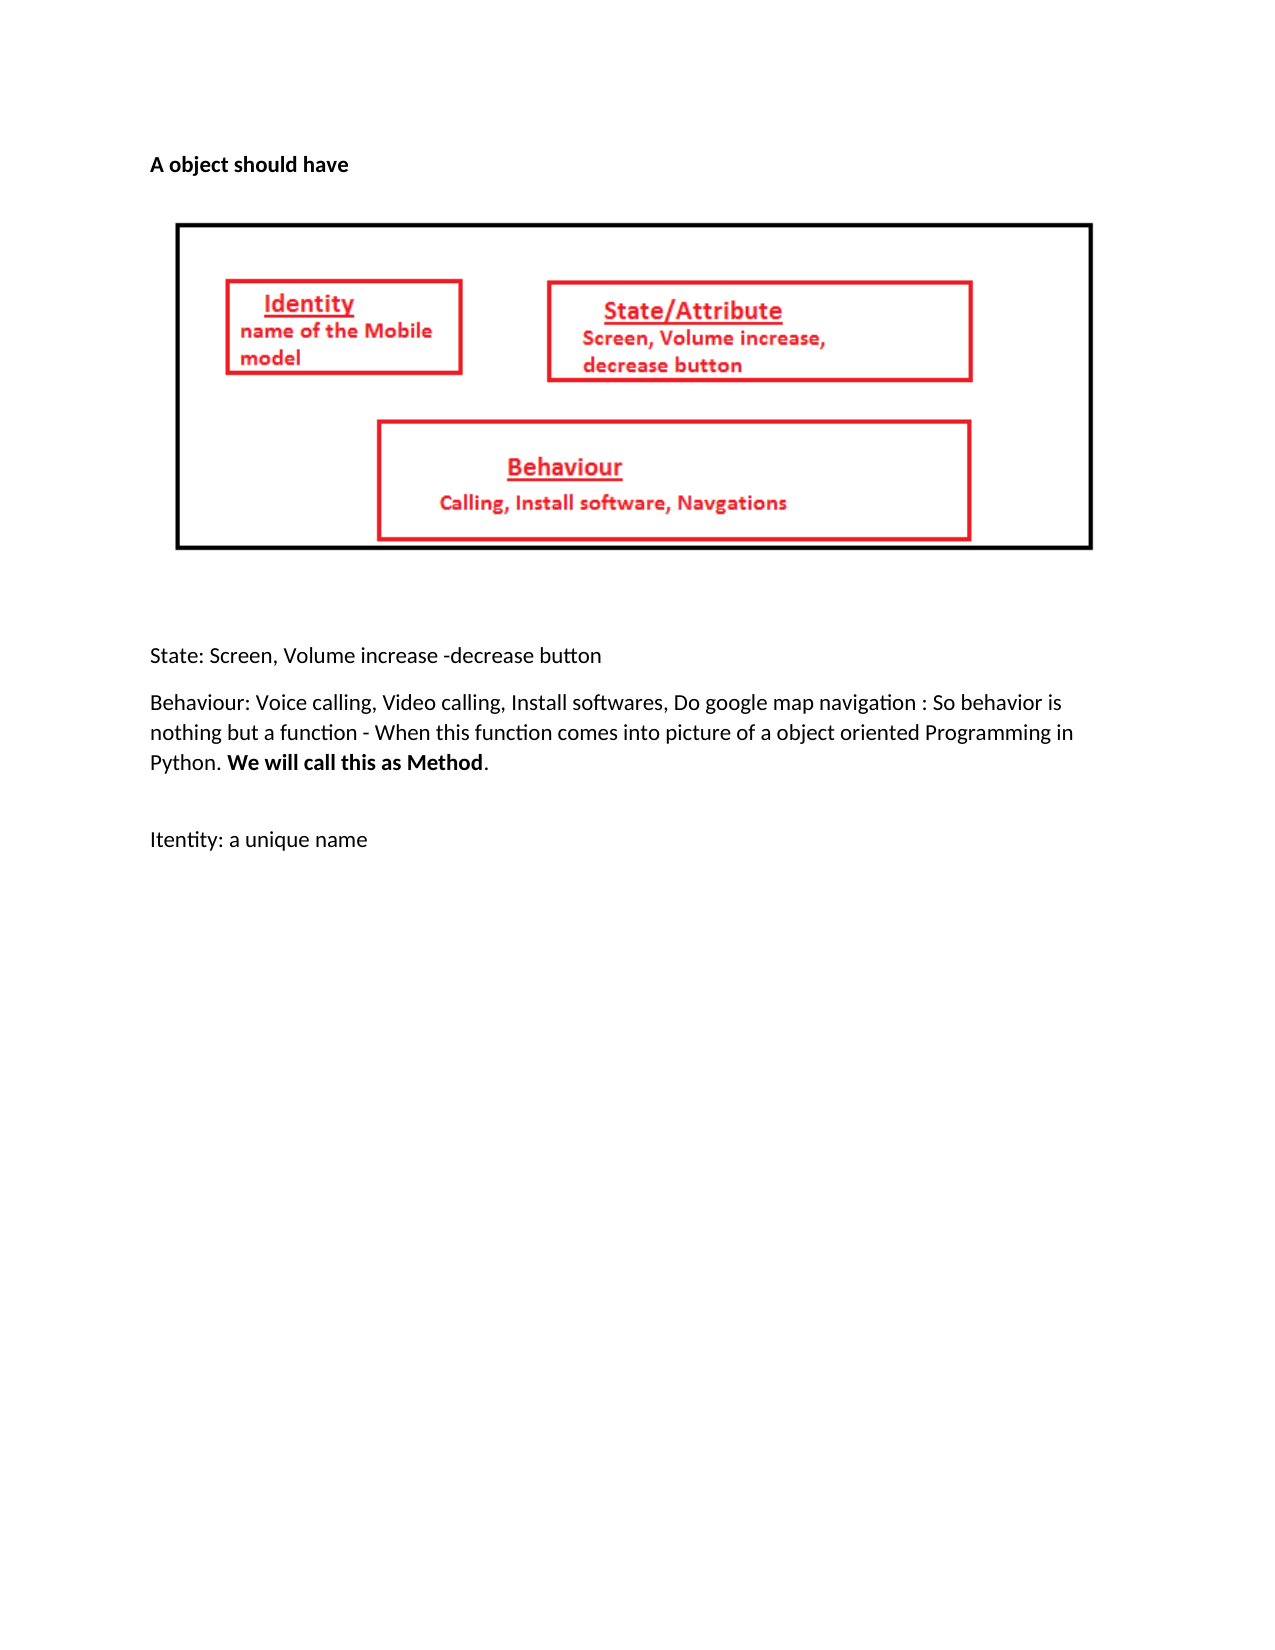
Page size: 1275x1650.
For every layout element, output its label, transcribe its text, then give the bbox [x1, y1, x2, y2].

text State: Screen, Volume increase -decrease button [150, 641, 1125, 669]
picture [150, 196, 1125, 576]
text Itentity: a unique name [150, 825, 1125, 853]
text Behaviour: Voice calling, Video calling, Install softwares, Do google map navigation : So behavior is nothing but a function - When this function comes into picture of a object oriented Programming in Python. We will call this as Method. [150, 688, 1125, 806]
text A object should have [150, 150, 1125, 178]
